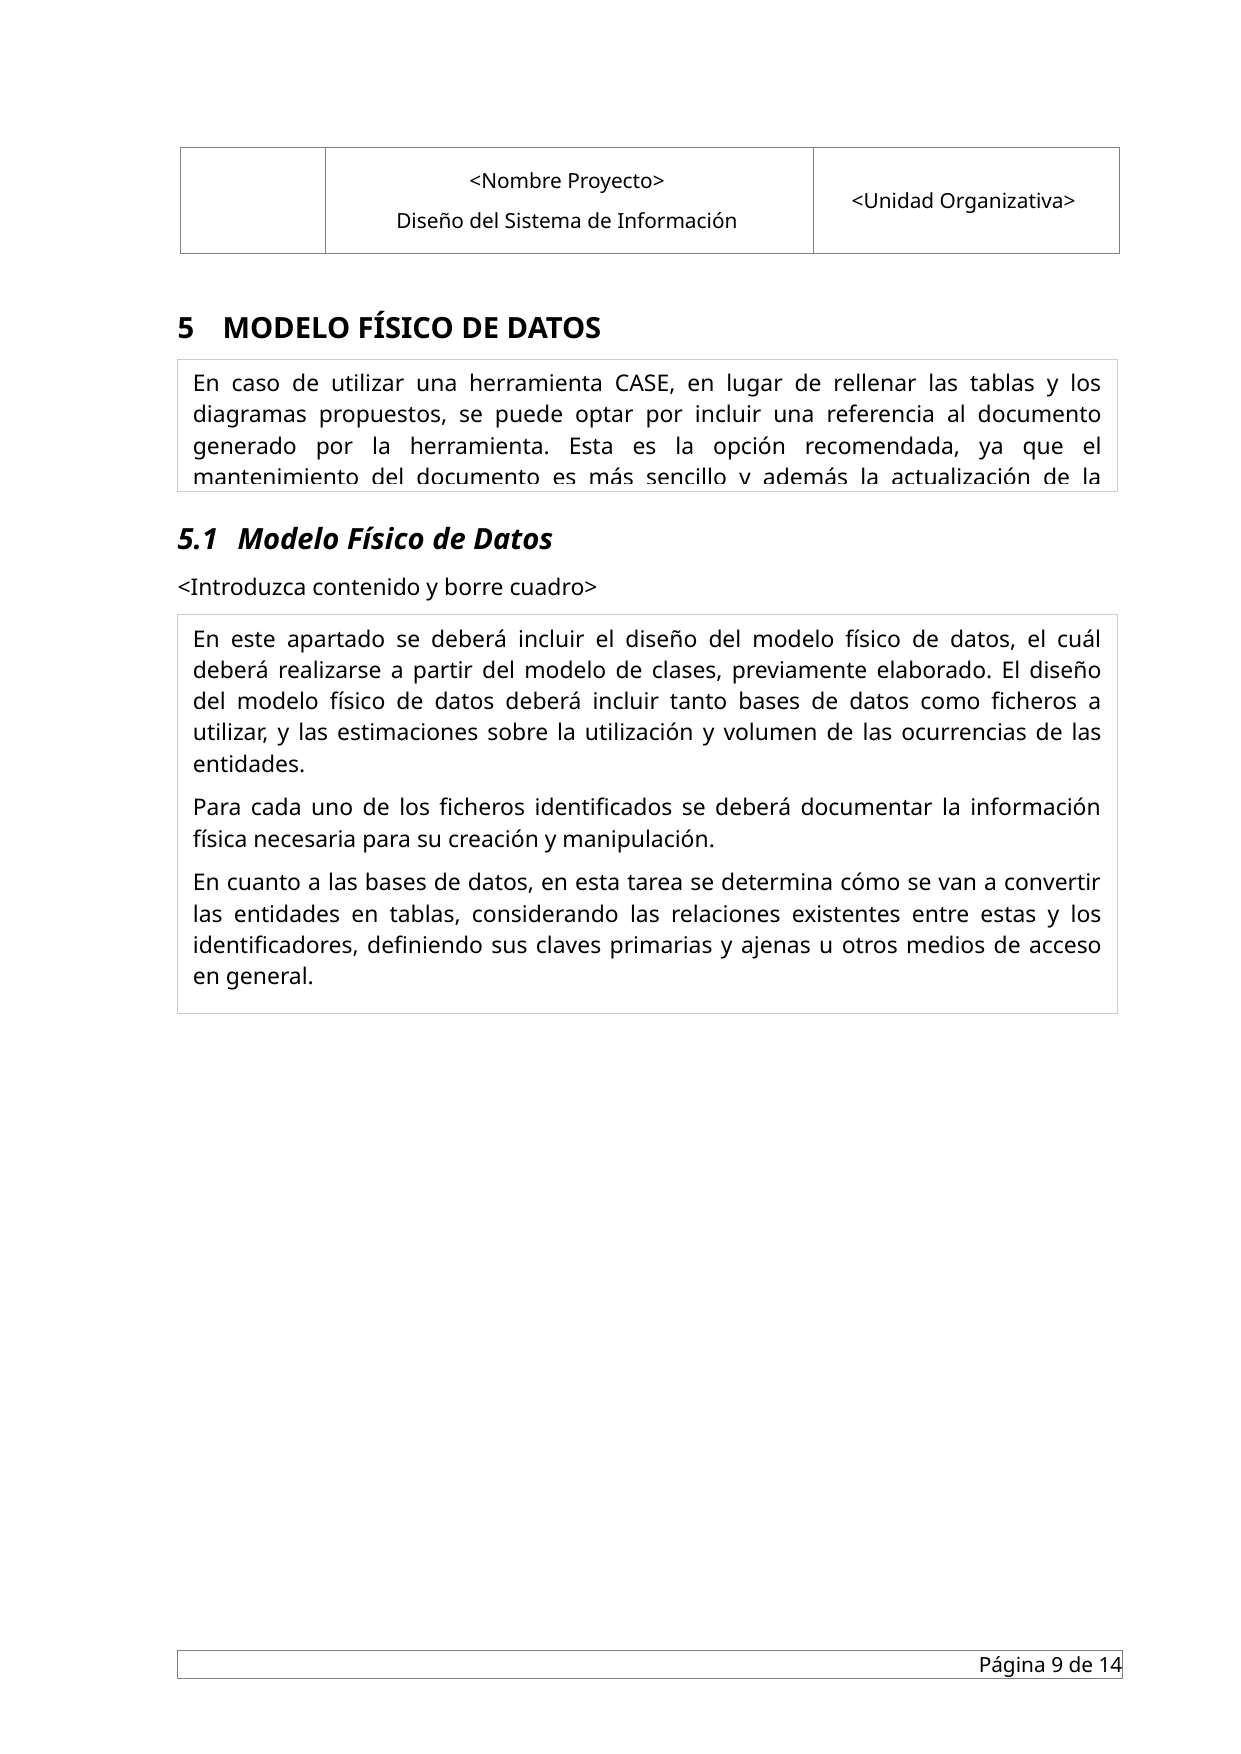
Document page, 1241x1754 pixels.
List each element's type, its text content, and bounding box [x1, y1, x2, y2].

text <Introduzca contenido y borre cuadro> [177, 571, 1122, 602]
subtitle Modelo Físico de Datos [177, 519, 1122, 558]
subtitle MODELO FÍSICO DE DATOS [177, 307, 1122, 347]
